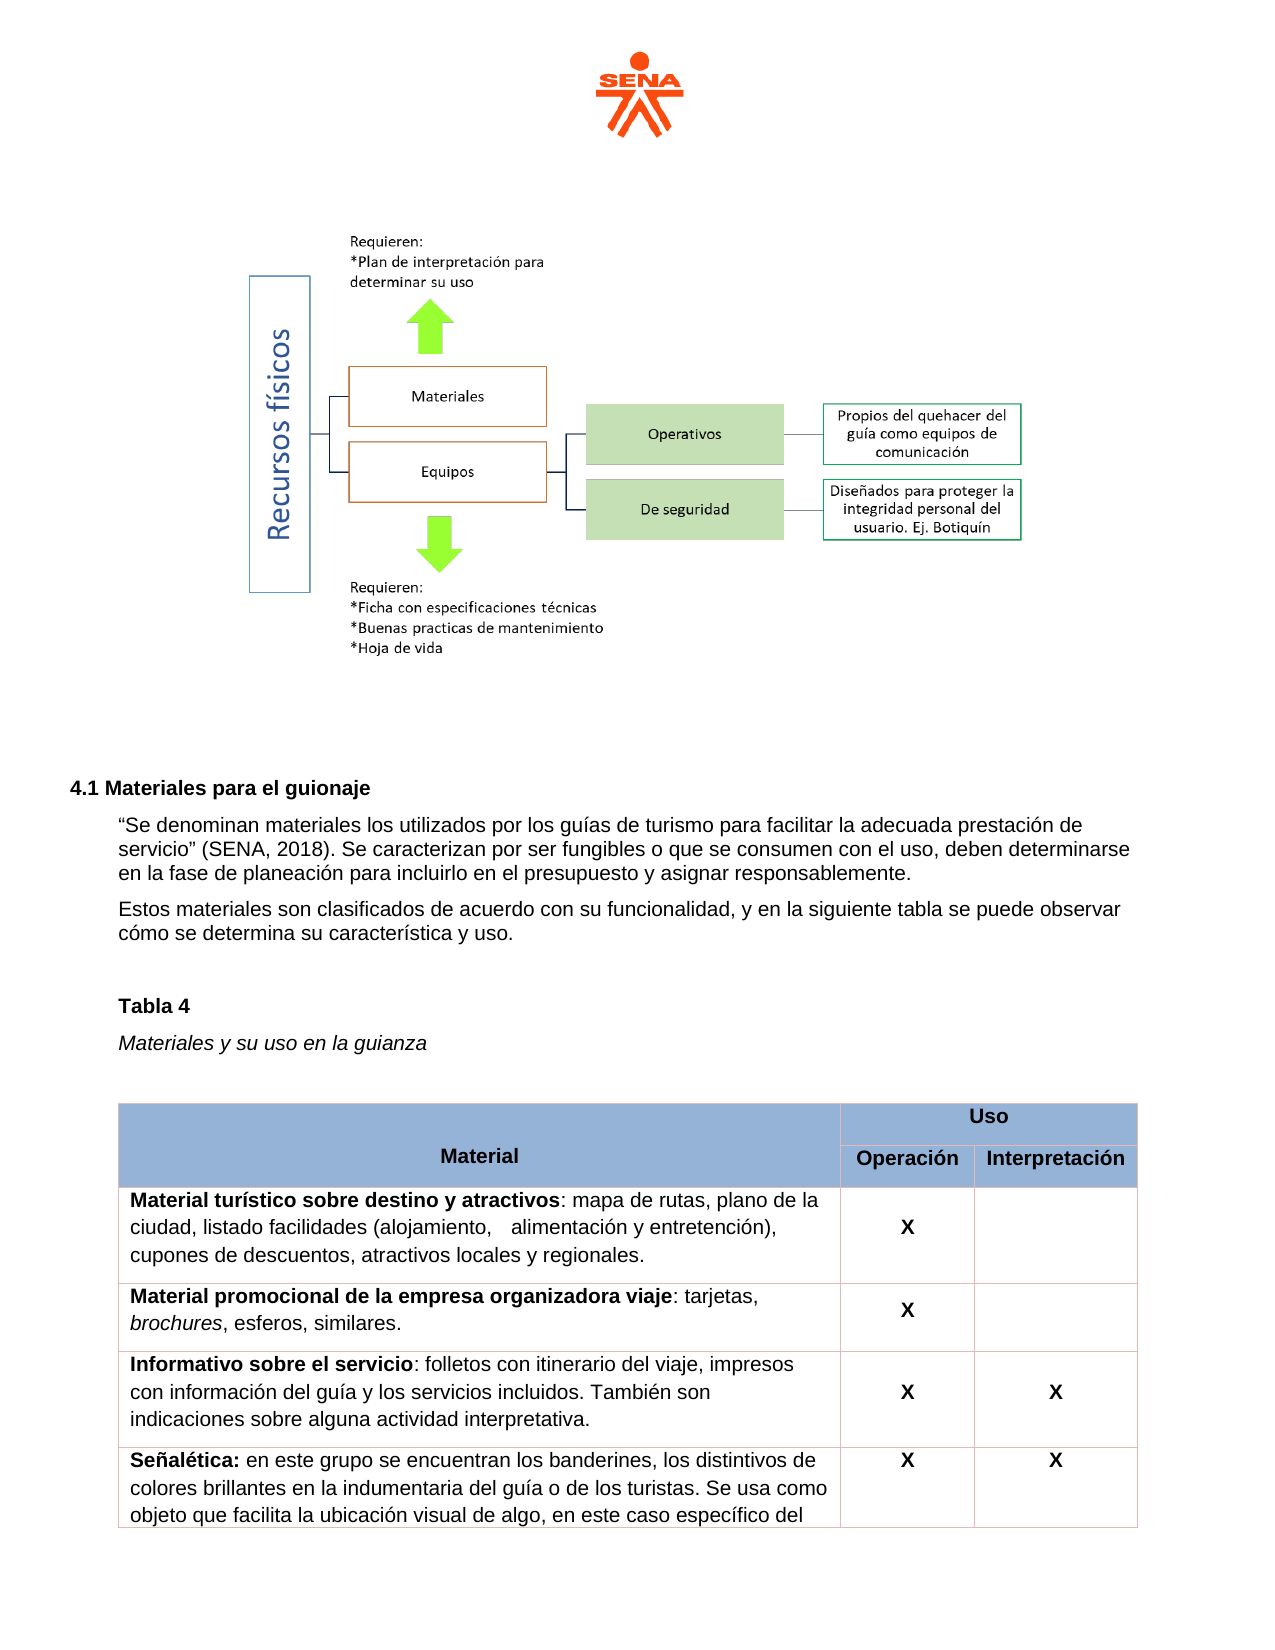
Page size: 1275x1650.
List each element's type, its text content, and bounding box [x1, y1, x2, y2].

text Tabla 4 [118, 994, 1157, 1018]
table_cell X [975, 1352, 1137, 1447]
text 4.1 Materiales para el guionaje [24, 776, 1157, 800]
text Estos materiales son clasificados de acuerdo con su funcionalidad, y en la siguiente tabla se puede observar cómo se determina su característica y uso. [514, 897, 1157, 945]
table_cell Material promocional de la empresa organizadora viaje: tarjetas, brochures, esferos, similares. [119, 1284, 840, 1351]
table_cell X [841, 1352, 974, 1447]
text “Se denominan materiales los utilizados por los guías de turismo para facilitar la adecuada prestación de servicio” (SENA, 2018). Se caracterizan por ser fungibles o que se consumen con el uso, deben determinarse en la fase de planeación para incluirlo en el presupuesto y asignar responsablemente. [118, 813, 1157, 884]
text Materiales y su uso en la guianza [118, 1030, 1157, 1054]
picture [247, 177, 1028, 691]
table_cell Material turístico sobre destino y atractivos: mapa de rutas, plano de la ciudad, listado facilidades (alojamiento, alimentación y entretención), cupones de descuentos, atractivos locales y regionales. [119, 1188, 840, 1283]
table_cell X [841, 1284, 974, 1351]
table_cell [975, 1284, 1137, 1351]
table_cell Operación [841, 1146, 974, 1187]
table_cell [975, 1188, 1137, 1283]
table_cell X [841, 1188, 974, 1283]
table_cell Interpretación [975, 1146, 1137, 1187]
table_cell X [975, 1448, 1137, 1527]
table_cell Informativo sobre el servicio: folletos con itinerario del viaje, impresos con información del guía y los servicios incluidos. También son indicaciones sobre alguna actividad interpretativa. [119, 1352, 840, 1447]
picture [585, 48, 690, 142]
table_header Uso [841, 1104, 1137, 1145]
table_cell X [841, 1448, 974, 1527]
table_header Material [119, 1104, 840, 1187]
